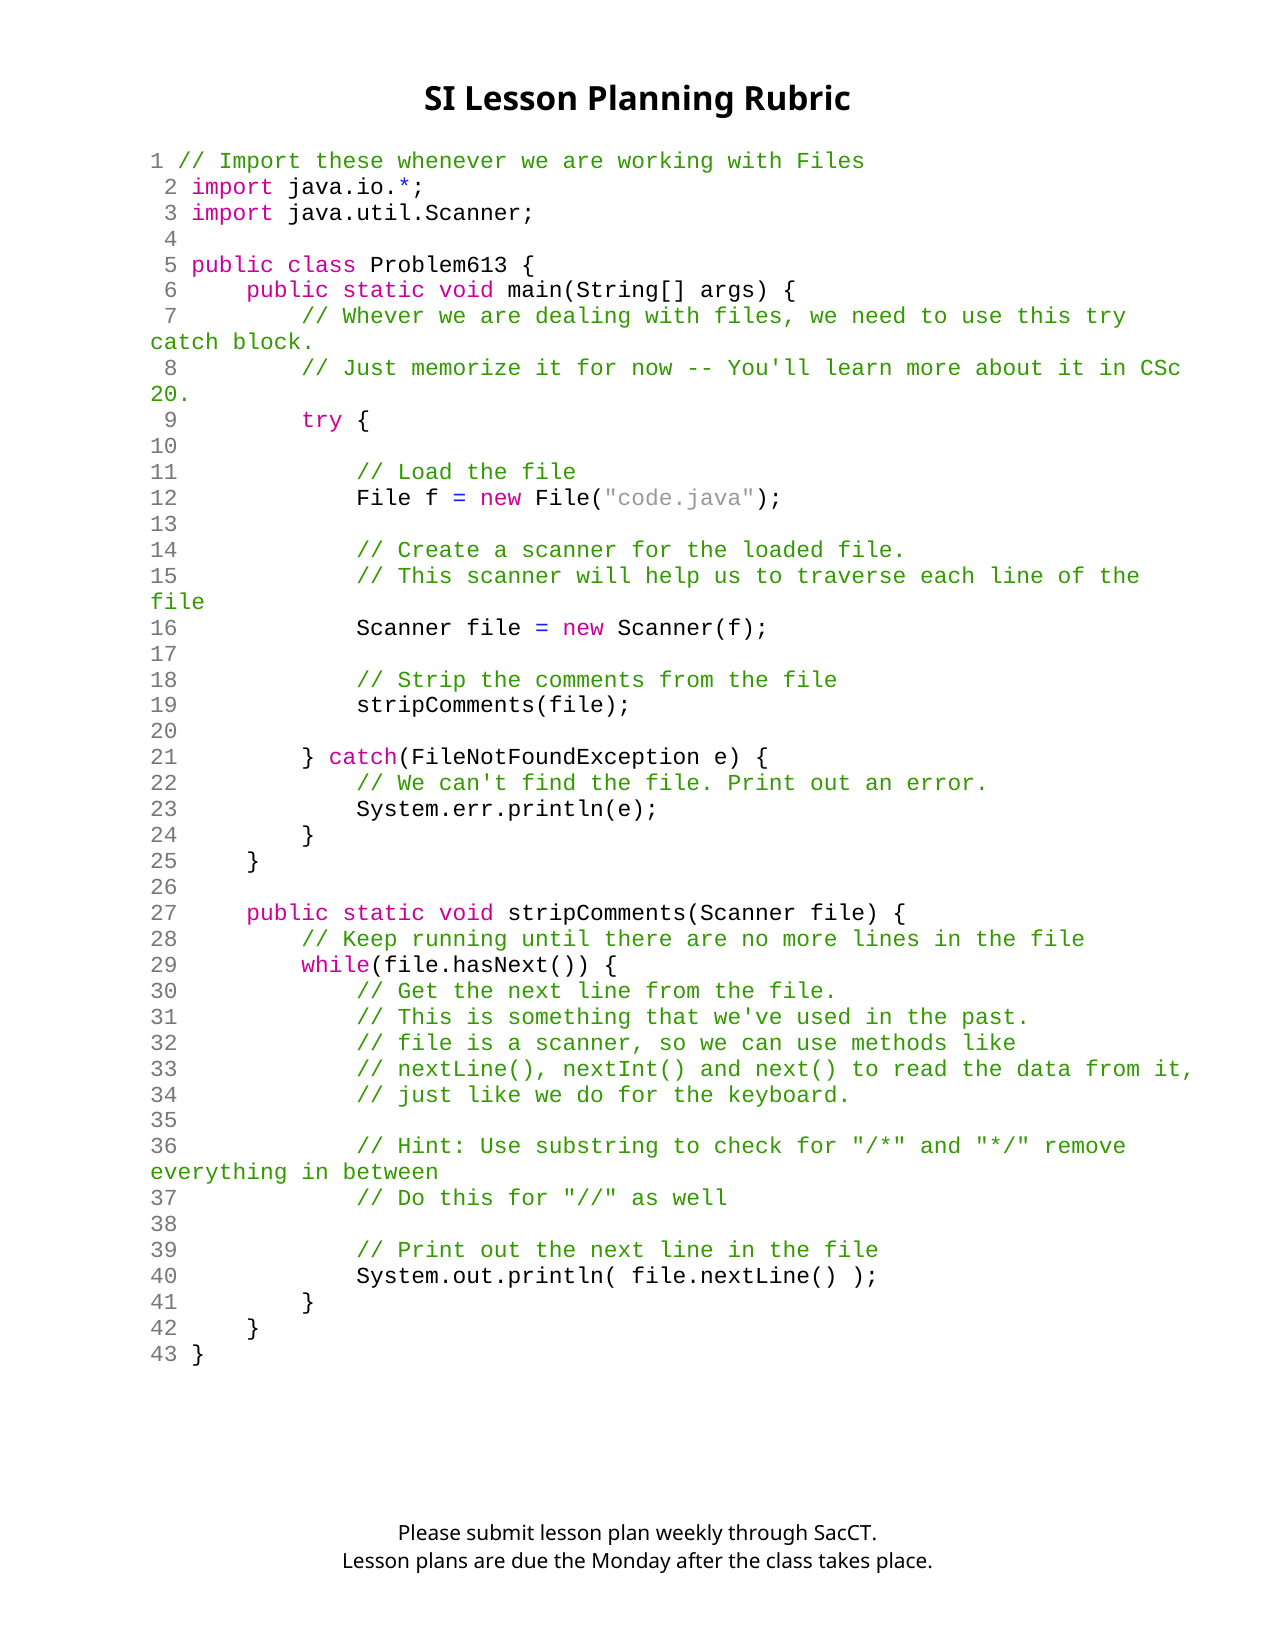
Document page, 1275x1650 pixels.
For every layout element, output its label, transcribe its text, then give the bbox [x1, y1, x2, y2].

text 1 // Import these whenever we are working with Files 2 import java.io.*; 3 import java.util.Scanner; 4 5 public class Problem613 { 6 public static void main(String[] args) { 7 // Whever we are dealing with files, we need to use this try catch block. 8 // Just memorize it for now -- You'll learn more about it in CSc 20. 9 try { 10 11 // Load the file 12 File f = new File("code.java"); 13 14 // Create a scanner for the loaded file. 15 // This scanner will help us to traverse each line of the file 16 Scanner file = new Scanner(f); 17 18 // Strip the comments from the file 19 stripComments(file); 20 21 } catch(FileNotFoundException e) { 22 // We can't find the file. Print out an error. 23 System.err.println(e); 24 } 25 } 26 27 public static void stripComments(Scanner file) { 28 // Keep running until there are no more lines in the file 29 while(file.hasNext()) { 30 // Get the next line from the file. 31 // This is something that we've used in the past. 32 // file is a scanner, so we can use methods like 33 // nextLine(), nextInt() and next() to read the data from it, 34 // just like we do for the keyboard. 35 36 // Hint: Use substring to check for "/*" and "*/" remove everything in between 37 // Do this for "//" as well 38 39 // Print out the next line in the file 40 System.out.println( file.nextLine() ); 41 } 42 } 43 } [150, 149, 1200, 1368]
